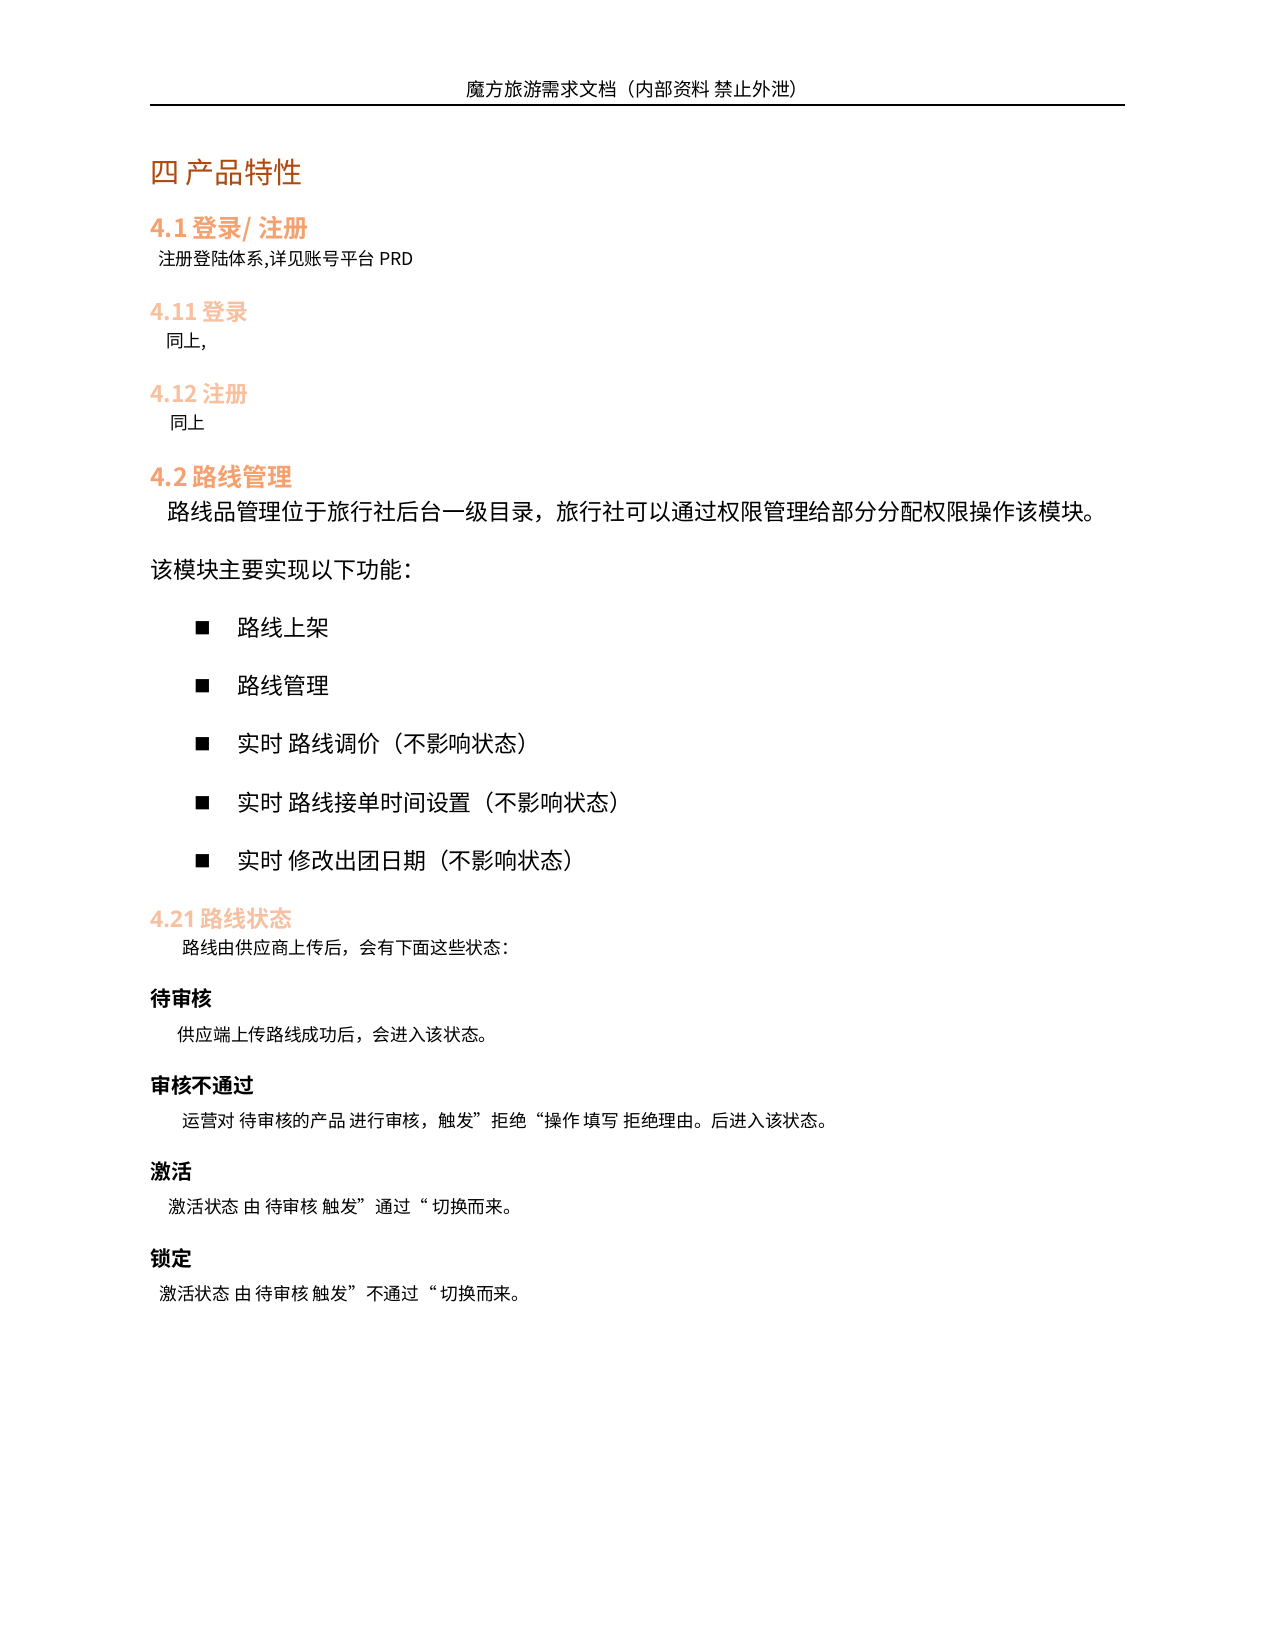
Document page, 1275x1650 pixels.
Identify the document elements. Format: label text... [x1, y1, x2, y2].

text 同上 [150, 409, 1125, 434]
text 运营对 待审核的产品 进行审核，触发”拒绝“操作 填写 拒绝理由。后进入该状态。 [150, 1107, 1125, 1132]
subtitle 4.12注册 [150, 376, 1125, 409]
subtitle 4.11登录 [150, 294, 1125, 327]
list 实时 路线调价（不影响状态） [194, 726, 1125, 759]
text 路线品管理位于旅行社后台一级目录，旅行社可以通过权限管理给部分分配权限操作该模块。 [150, 494, 1125, 527]
list 实时 路线接单时间设置（不影响状态） [194, 784, 1125, 818]
text 路线由供应商上传后，会有下面这些状态： [150, 934, 1125, 960]
list 路线上架 [194, 610, 1125, 643]
subtitle 激活 [150, 1155, 1125, 1186]
subtitle 待审核 [150, 983, 1125, 1013]
subtitle 四 产品特性 [150, 150, 1125, 192]
subtitle 4.1登录/ 注册 [150, 209, 1125, 245]
text 该模块主要实现以下功能： [150, 552, 1125, 585]
subtitle 4.21路线状态 [150, 901, 1125, 934]
text 激活状态 由 待审核 触发”不通过“ 切换而来。 [150, 1279, 1125, 1305]
text 激活状态 由 待审核 触发”通过“ 切换而来。 [150, 1193, 1125, 1219]
subtitle 锁定 [150, 1242, 1125, 1272]
text 供应端上传路线成功后，会进入该状态。 [150, 1020, 1125, 1046]
subtitle 审核不通过 [150, 1069, 1125, 1099]
list 路线管理 [194, 668, 1125, 701]
text 同上, [150, 327, 1125, 353]
list 实时 修改出团日期（不影响状态） [194, 843, 1125, 876]
subtitle 4.2路线管理 [150, 458, 1125, 494]
text 注册登陆体系,详见账号平台PRD [150, 245, 1125, 271]
